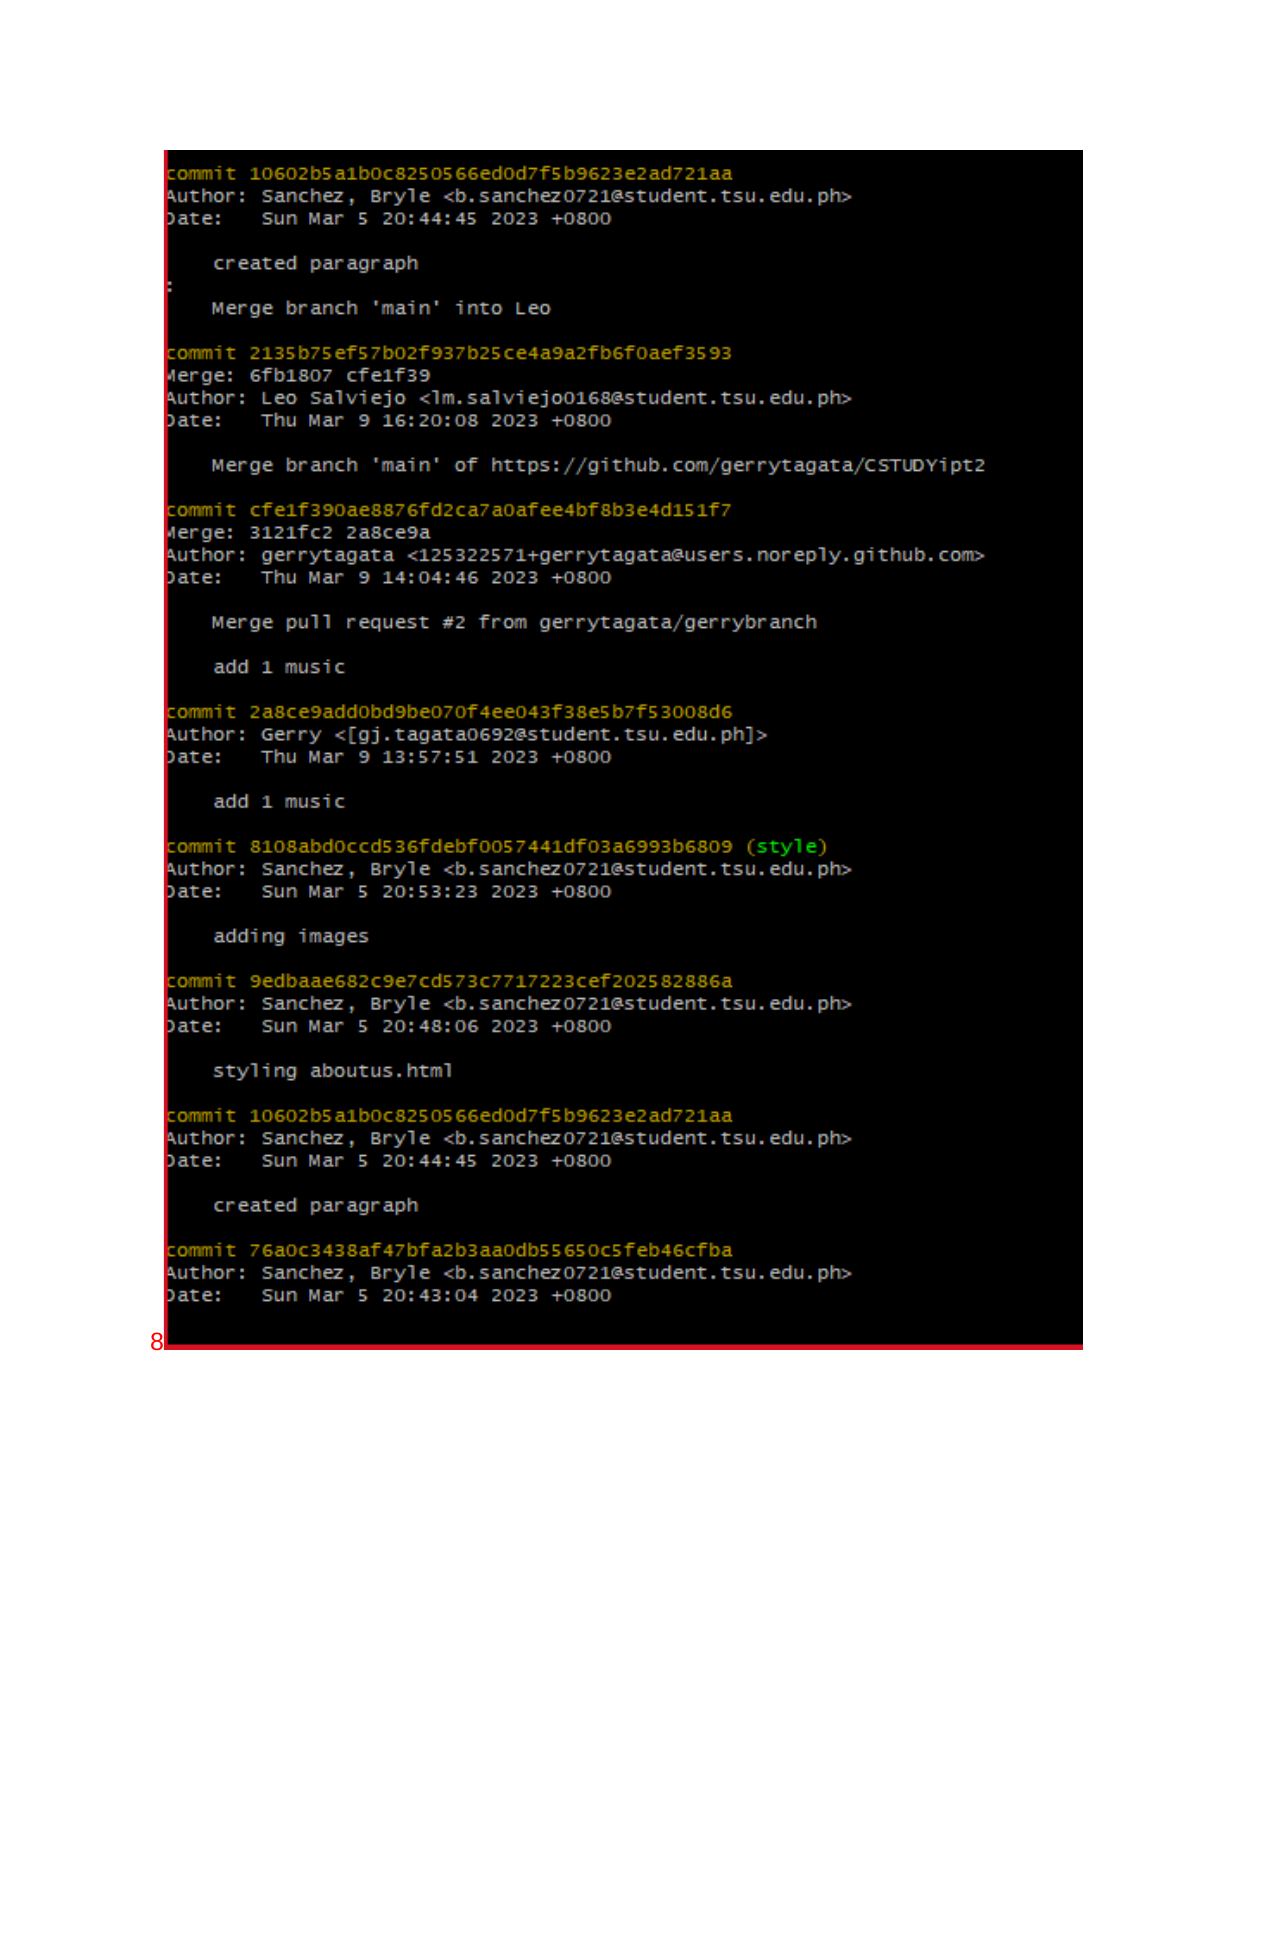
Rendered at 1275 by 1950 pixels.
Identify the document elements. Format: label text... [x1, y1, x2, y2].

picture [163, 150, 1083, 1350]
